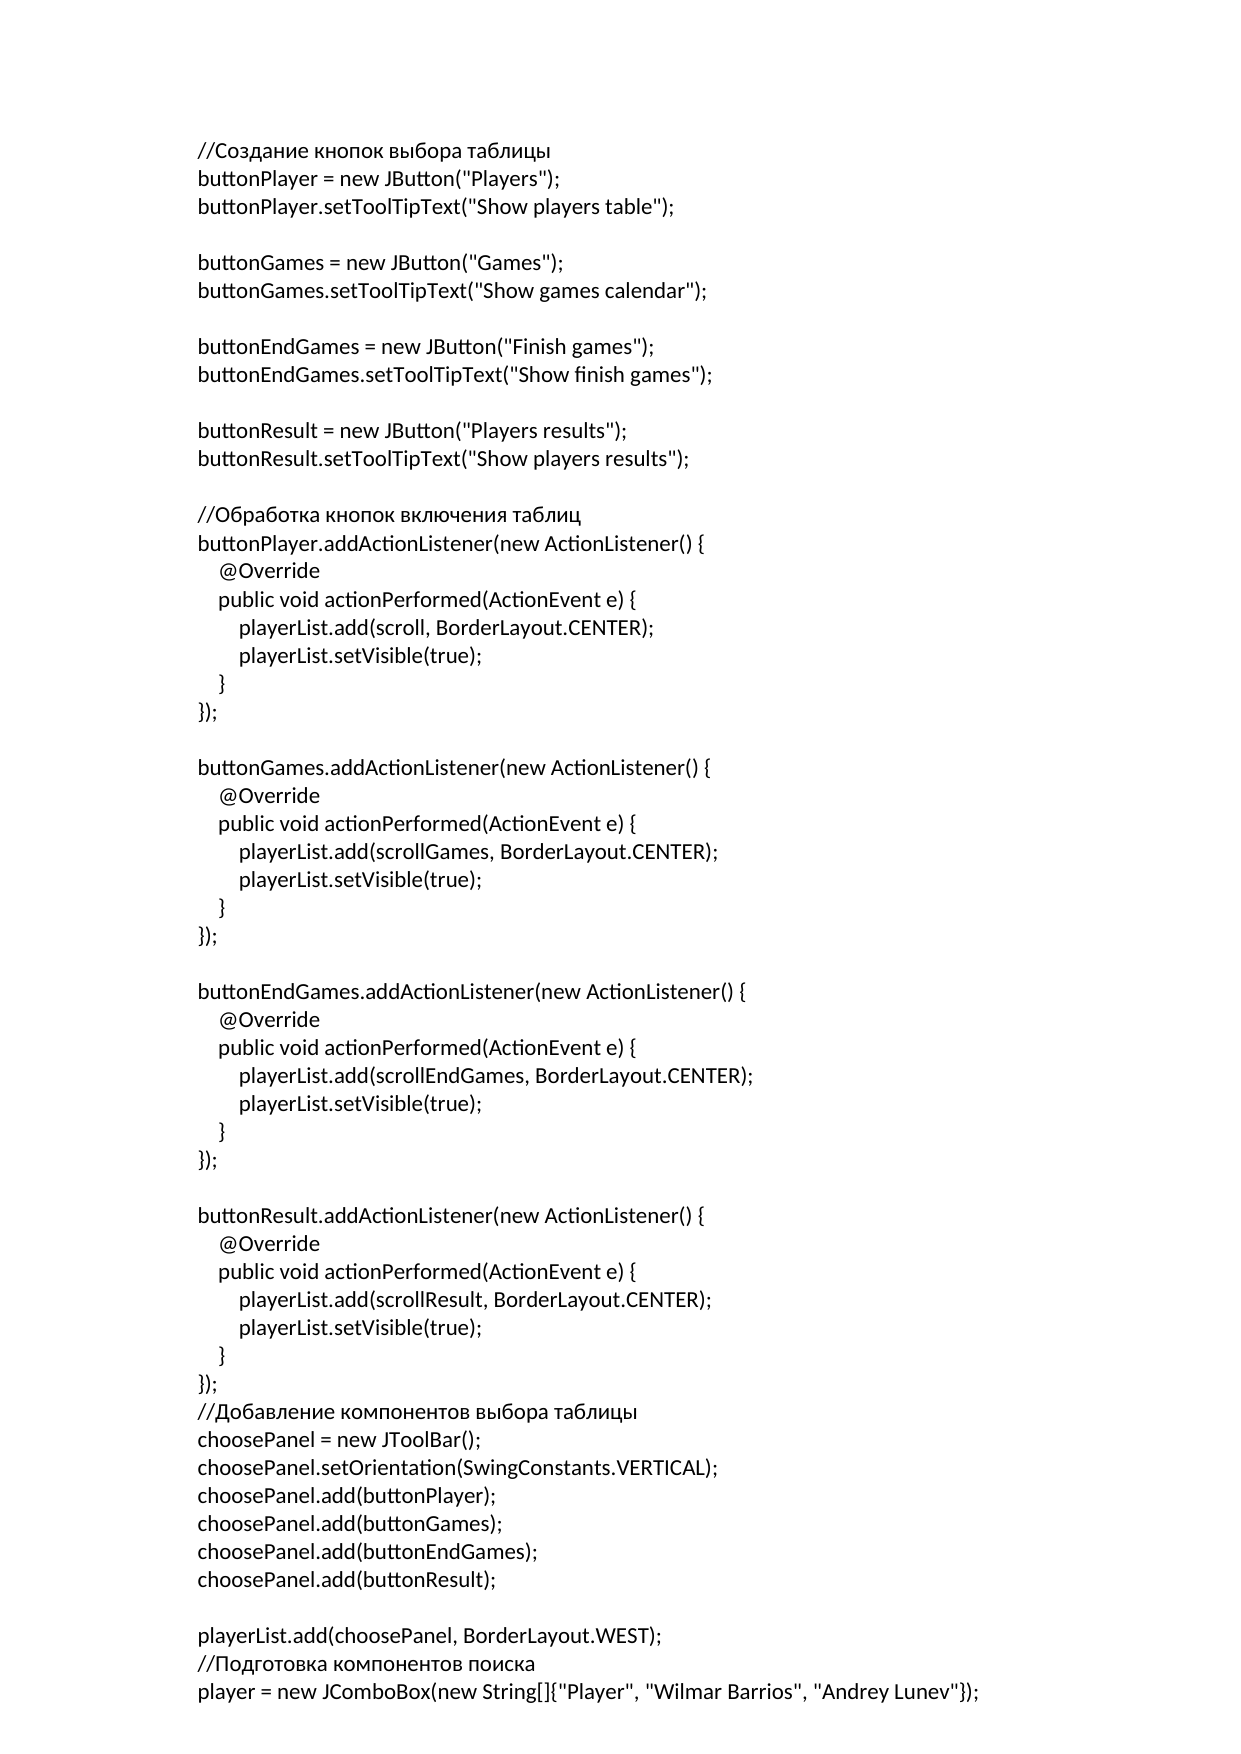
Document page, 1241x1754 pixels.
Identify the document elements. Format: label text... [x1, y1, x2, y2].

text public void actionPerformed(ActionEvent e) { [156, 1257, 1211, 1285]
text playerList.add(choosePanel, BorderLayout.WEST); [156, 1621, 1211, 1649]
text playerList.add(scroll, BorderLayout.CENTER); [156, 613, 1211, 641]
text @Override [156, 1005, 1211, 1033]
text }); [156, 921, 1211, 949]
text buttonPlayer = new JButton("Players"); [156, 164, 1211, 192]
text public void actionPerformed(ActionEvent e) { [156, 1033, 1211, 1061]
text //Обработка кнопок включения таблиц [156, 501, 1211, 529]
text playerList.setVisible(true); [156, 1089, 1211, 1117]
text playerList.setVisible(true); [156, 1313, 1211, 1341]
text buttonPlayer.addActionListener(new ActionListener() { [156, 529, 1211, 557]
text buttonPlayer.setToolTipText("Show players table"); [156, 192, 1211, 220]
text choosePanel.add(buttonGames); [156, 1509, 1211, 1537]
text @Override [156, 1229, 1211, 1257]
text buttonGames.setToolTipText("Show games calendar"); [156, 276, 1211, 304]
text public void actionPerformed(ActionEvent e) { [156, 809, 1211, 837]
text @Override [156, 557, 1211, 585]
text }); [156, 697, 1211, 725]
text @Override [156, 781, 1211, 809]
text playerList.setVisible(true); [156, 641, 1211, 669]
text playerList.add(scrollResult, BorderLayout.CENTER); [156, 1285, 1211, 1313]
text choosePanel.add(buttonPlayer); [156, 1481, 1211, 1509]
text } [156, 669, 1211, 697]
text }); [156, 1369, 1211, 1397]
text buttonEndGames.setToolTipText("Show finish games"); [156, 361, 1211, 388]
text choosePanel = new JToolBar(); [156, 1425, 1211, 1453]
text playerList.setVisible(true); [156, 865, 1211, 893]
text buttonGames = new JButton("Games"); [156, 248, 1211, 276]
text buttonResult.setToolTipText("Show players results"); [156, 444, 1211, 473]
text choosePanel.add(buttonResult); [156, 1565, 1211, 1593]
text choosePanel.setOrientation(SwingConstants.VERTICAL); [156, 1453, 1211, 1481]
text buttonResult.addActionListener(new ActionListener() { [156, 1201, 1211, 1229]
text buttonEndGames = new JButton("Finish games"); [156, 332, 1211, 361]
text //Добавление компонентов выбора таблицы [156, 1397, 1211, 1425]
text } [156, 1117, 1211, 1145]
text } [156, 1341, 1211, 1369]
text //Подготовка компонентов поиска [156, 1649, 1211, 1677]
text playerList.add(scrollGames, BorderLayout.CENTER); [156, 837, 1211, 865]
text } [156, 893, 1211, 921]
text choosePanel.add(buttonEndGames); [156, 1537, 1211, 1565]
text public void actionPerformed(ActionEvent e) { [156, 585, 1211, 613]
text //Создание кнопок выбора таблицы [156, 136, 1211, 164]
text playerList.add(scrollEndGames, BorderLayout.CENTER); [156, 1061, 1211, 1089]
text buttonGames.addActionListener(new ActionListener() { [156, 753, 1211, 781]
text }); [156, 1145, 1211, 1173]
text player = new JComboBox(new String[]{"Player", "Wilmar Barrios", "Andrey Lunev"}); [156, 1677, 1211, 1706]
text buttonEndGames.addActionListener(new ActionListener() { [156, 977, 1211, 1005]
text buttonResult = new JButton("Players results"); [156, 417, 1211, 444]
